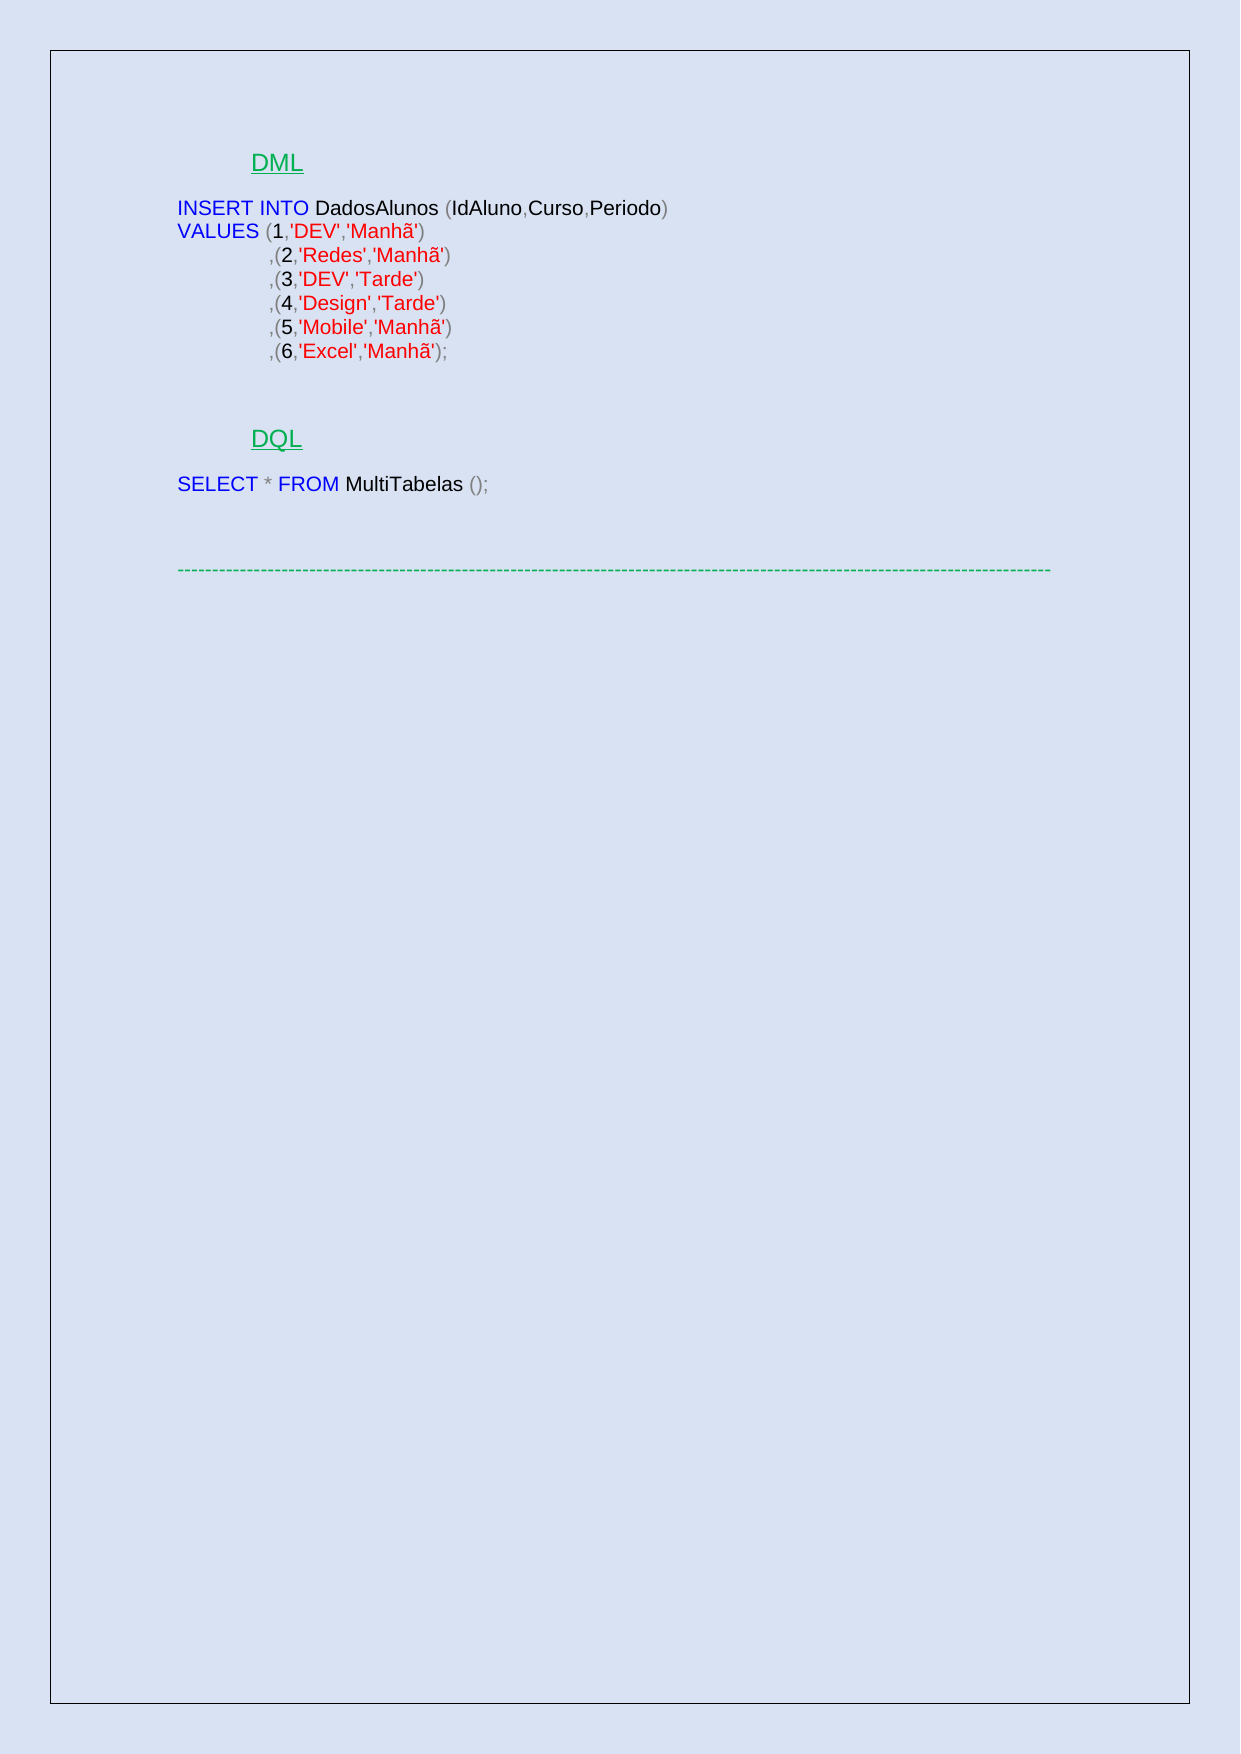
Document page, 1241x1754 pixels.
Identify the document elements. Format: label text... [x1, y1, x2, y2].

text ,(4,'Design','Tarde') [177, 291, 1063, 315]
text ,(6,'Excel','Manhã'); [177, 339, 1063, 363]
text ,(3,'DEV','Tarde') [177, 267, 1063, 291]
text INSERT INTO DadosAlunos (IdAluno,Curso,Periodo) [177, 195, 1063, 219]
text DML [177, 148, 1063, 176]
text ,(2,'Redes','Manhã') [177, 243, 1063, 267]
text VALUES (1,'DEV','Manhã') [177, 219, 1063, 243]
text ,(5,'Mobile','Manhã') [177, 315, 1063, 339]
text SELECT * FROM MultiTabelas (); [177, 472, 1063, 496]
text ------------------------------------------------------------------------------------------------------------------------------ [177, 557, 1063, 581]
text DQL [177, 424, 1063, 453]
